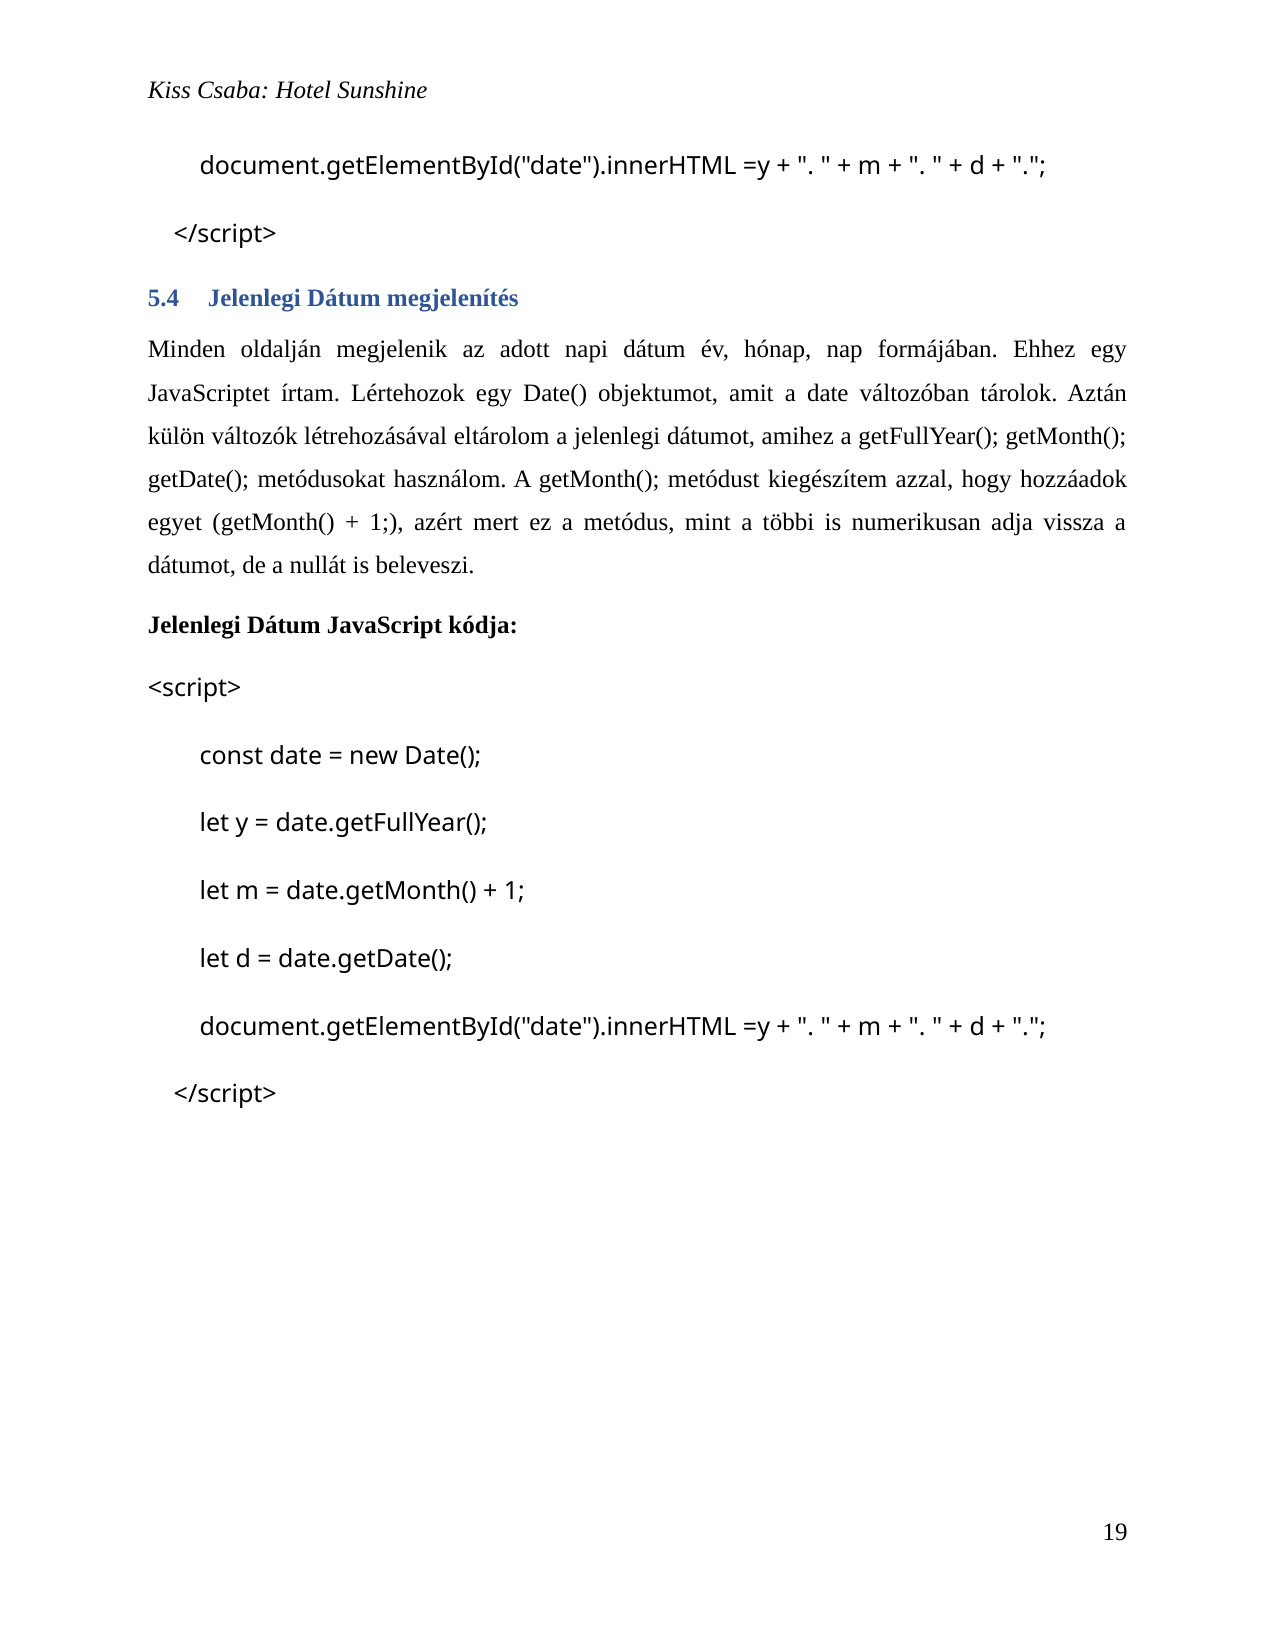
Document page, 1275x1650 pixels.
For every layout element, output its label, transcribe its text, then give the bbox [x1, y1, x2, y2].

text const date = new Date(); [148, 737, 1127, 771]
text </script> [148, 215, 1127, 249]
text let m = date.getMonth() + 1; [148, 873, 1127, 907]
text document.getElementById("date").innerHTML =y + ". " + m + ". " + d + "."; [148, 1008, 1127, 1042]
text Minden oldalján megjelenik az adott napi dátum év, hónap, nap formájában. Ehhez egy JavaScriptet írtam. Lértehozok egy Date() objektumot, amit a date változóban tárolok. Aztán külön változók létrehozásával eltárolom a jelenlegi dátumot, amihez a getFullYear(); getMonth(); getDate(); metódusokat használom. A getMonth(); metódust kiegészítem azzal, hogy hozzáadok egyet (getMonth() + 1;), azért mert ez a metódus, mint a többi is numerikusan adja vissza a dátumot, de a nullát is beleveszi. [148, 334, 1127, 579]
text let d = date.getDate(); [148, 941, 1127, 974]
text Jelenlegi Dátum JavaScript kódja: [148, 610, 1127, 639]
text let y = date.getFullYear(); [148, 805, 1127, 839]
text document.getElementById("date").innerHTML =y + ". " + m + ". " + d + "."; [148, 148, 1127, 182]
text </script> [148, 1076, 1127, 1110]
subtitle Jelenlegi Dátum megjelenítés [148, 283, 1127, 312]
text <script> [148, 670, 1127, 704]
